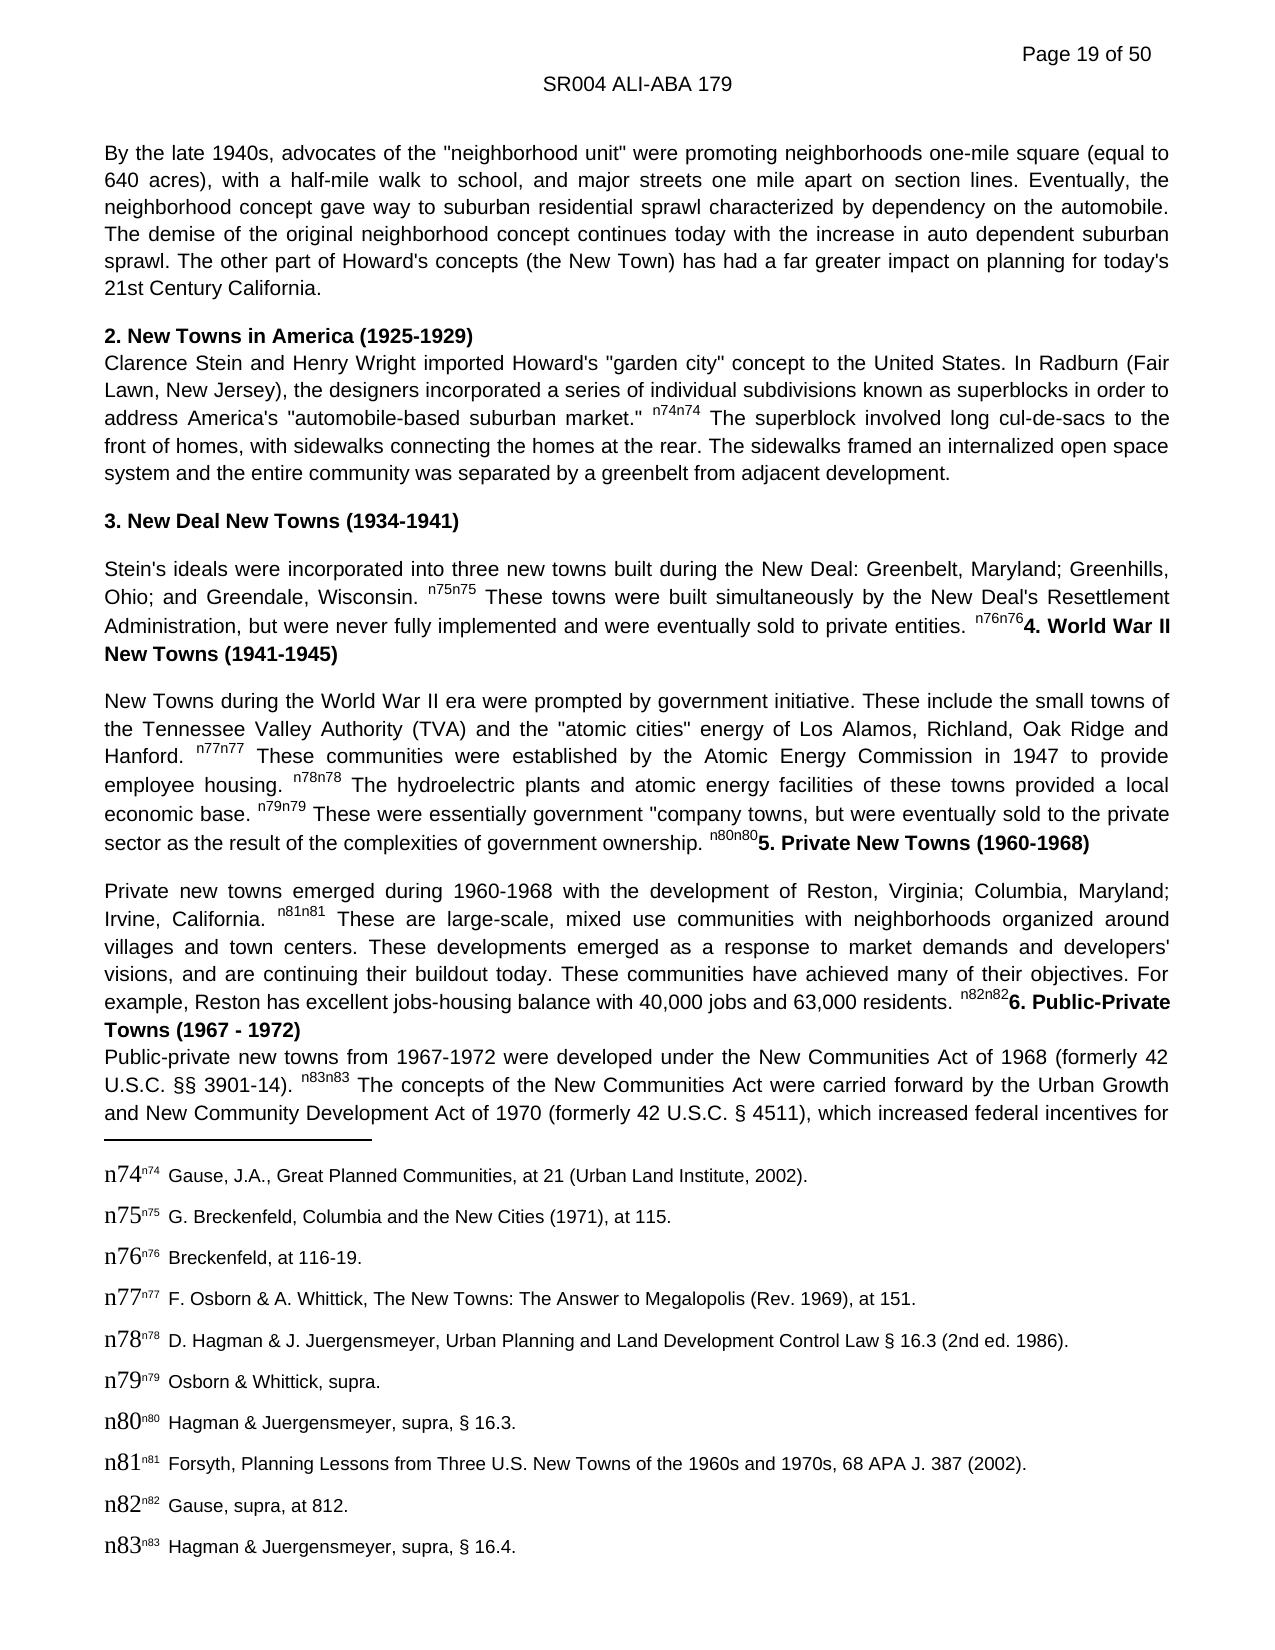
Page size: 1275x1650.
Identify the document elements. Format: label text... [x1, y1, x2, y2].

text Clarence Stein and Henry Wright imported Howard's "garden city" concept to the United States. In Radburn (Fair Lawn, New Jersey), the designers incorporated a series of individual subdivisions known as superblocks in order to address America's "automobile-based suburban market." n74 The superblock involved long cul-de-sacs to the front of homes, with sidewalks connecting the homes at the rear. The sidewalks framed an internalized open space system and the entire community was separated by a greenbelt from adjacent development. [104, 348, 1171, 485]
text New Towns during the World War II era were prompted by government initiative. These include the small towns of the Tennessee Valley Authority (TVA) and the "atomic cities" energy of Los Alamos, Richland, Oak Ridge and Hanford. n77 These communities were established by the Atomic Energy Commission in 1947 to provide employee housing. n78 The hydroelectric plants and atomic energy facilities of these towns provided a local economic base. n79 These were essentially government "company towns, but were eventually sold to the private sector as the result of the complexities of government ownership. n805. Private New Towns (1960-1968) [104, 686, 1171, 855]
text Stein's ideals were incorporated into three new towns built during the New Deal: Greenbelt, Maryland; Greenhills, Ohio; and Greendale, Wisconsin. n75 These towns were built simultaneously by the New Deal's Resettlement Administration, but were never fully implemented and were eventually sold to private entities. n764. World War II New Towns (1941-1945) [104, 554, 1171, 665]
text Public-private new towns from 1967-1972 were developed under the New Communities Act of 1968 (formerly 42 U.S.C. §§ 3901-14). n83 The concepts of the New Communities Act were carried forward by the Urban Growth and New Community Development Act of 1970 (formerly 42 U.S.C. § 4511), which increased federal incentives for new community development. n84 Communities developed under the new communities legislation included Jonathan, Minnesota; The Woodlands; Texas; St. Charles Communities, Maryland; and Park Forest South, Illinois. n85 [104, 1042, 1171, 1125]
text As early as the 1920s, emphasis on lower density single-family detached housing in the emerging suburbs. This required an increase in the size of the neighborhood to assure sufficient population to support the walk-in school. By the late 1940s, advocates of the "neighborhood unit" were promoting neighborhoods one-mile square (equal to 640 acres), with a half-mile walk to school, and major streets one mile apart on section lines. Eventually, the neighborhood concept gave way to suburban residential sprawl characterized by dependency on the automobile. The demise of the original neighborhood concept continues today with the increase in auto dependent suburban sprawl. The other part of Howard's concepts (the New Town) has had a far greater impact on planning for today's 21st Century California. [104, 137, 1171, 300]
text 2. New Towns in America (1925-1929) [104, 321, 1171, 348]
text Private new towns emerged during 1960-1968 with the development of Reston, Virginia; Columbia, Maryland; Irvine, California. n81 These are large-scale, mixed use communities with neighborhoods organized around villages and town centers. These developments emerged as a response to market demands and developers' visions, and are continuing their buildout today. These communities have achieved many of their objectives. For example, Reston has excellent jobs-housing balance with 40,000 jobs and 63,000 residents. n826. Public-Private Towns (1967 - 1972) [104, 876, 1171, 1042]
text 3. New Deal New Towns (1934-1941) [104, 506, 1171, 533]
